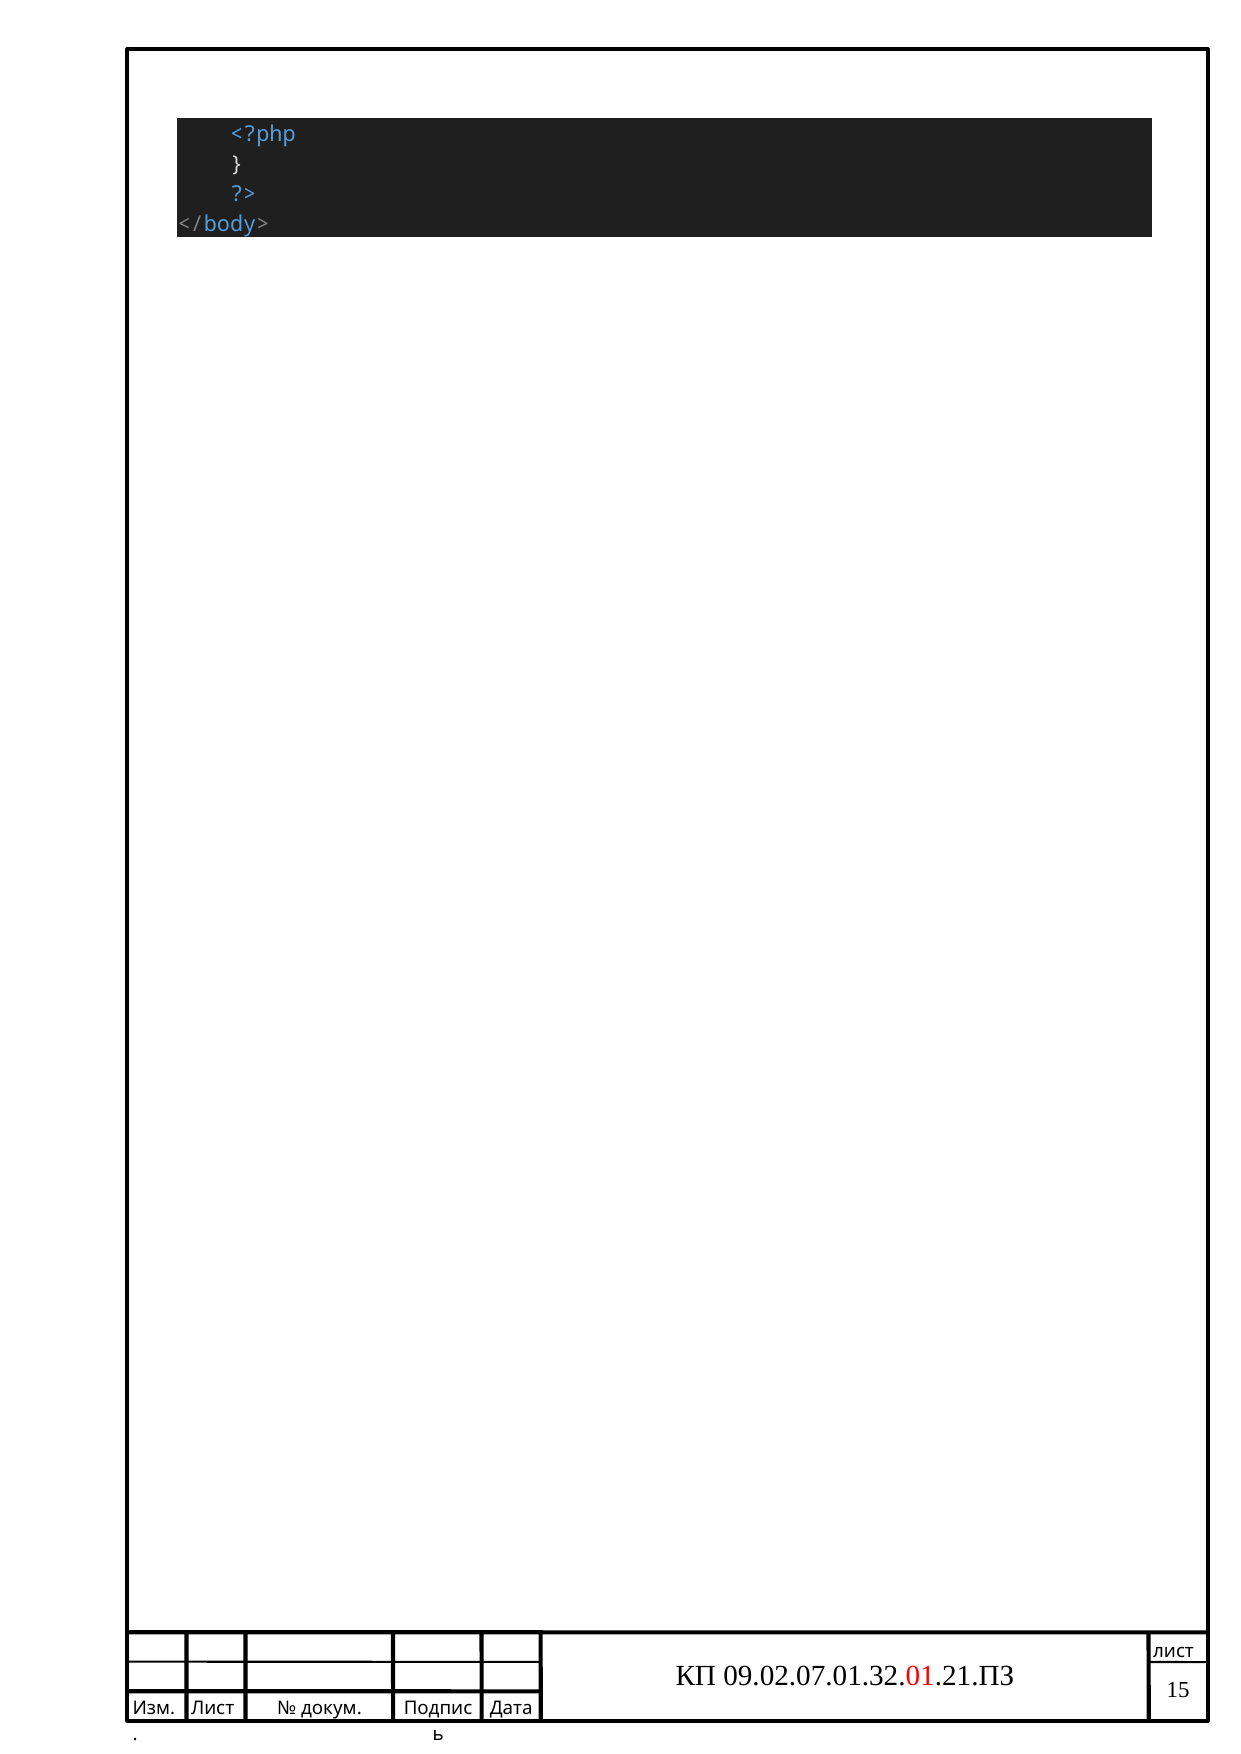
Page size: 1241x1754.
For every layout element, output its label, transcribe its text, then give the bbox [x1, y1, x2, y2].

text } [177, 148, 1152, 178]
text <?php [177, 118, 1152, 148]
text </body> [177, 207, 1152, 237]
text ?> [177, 178, 1152, 207]
